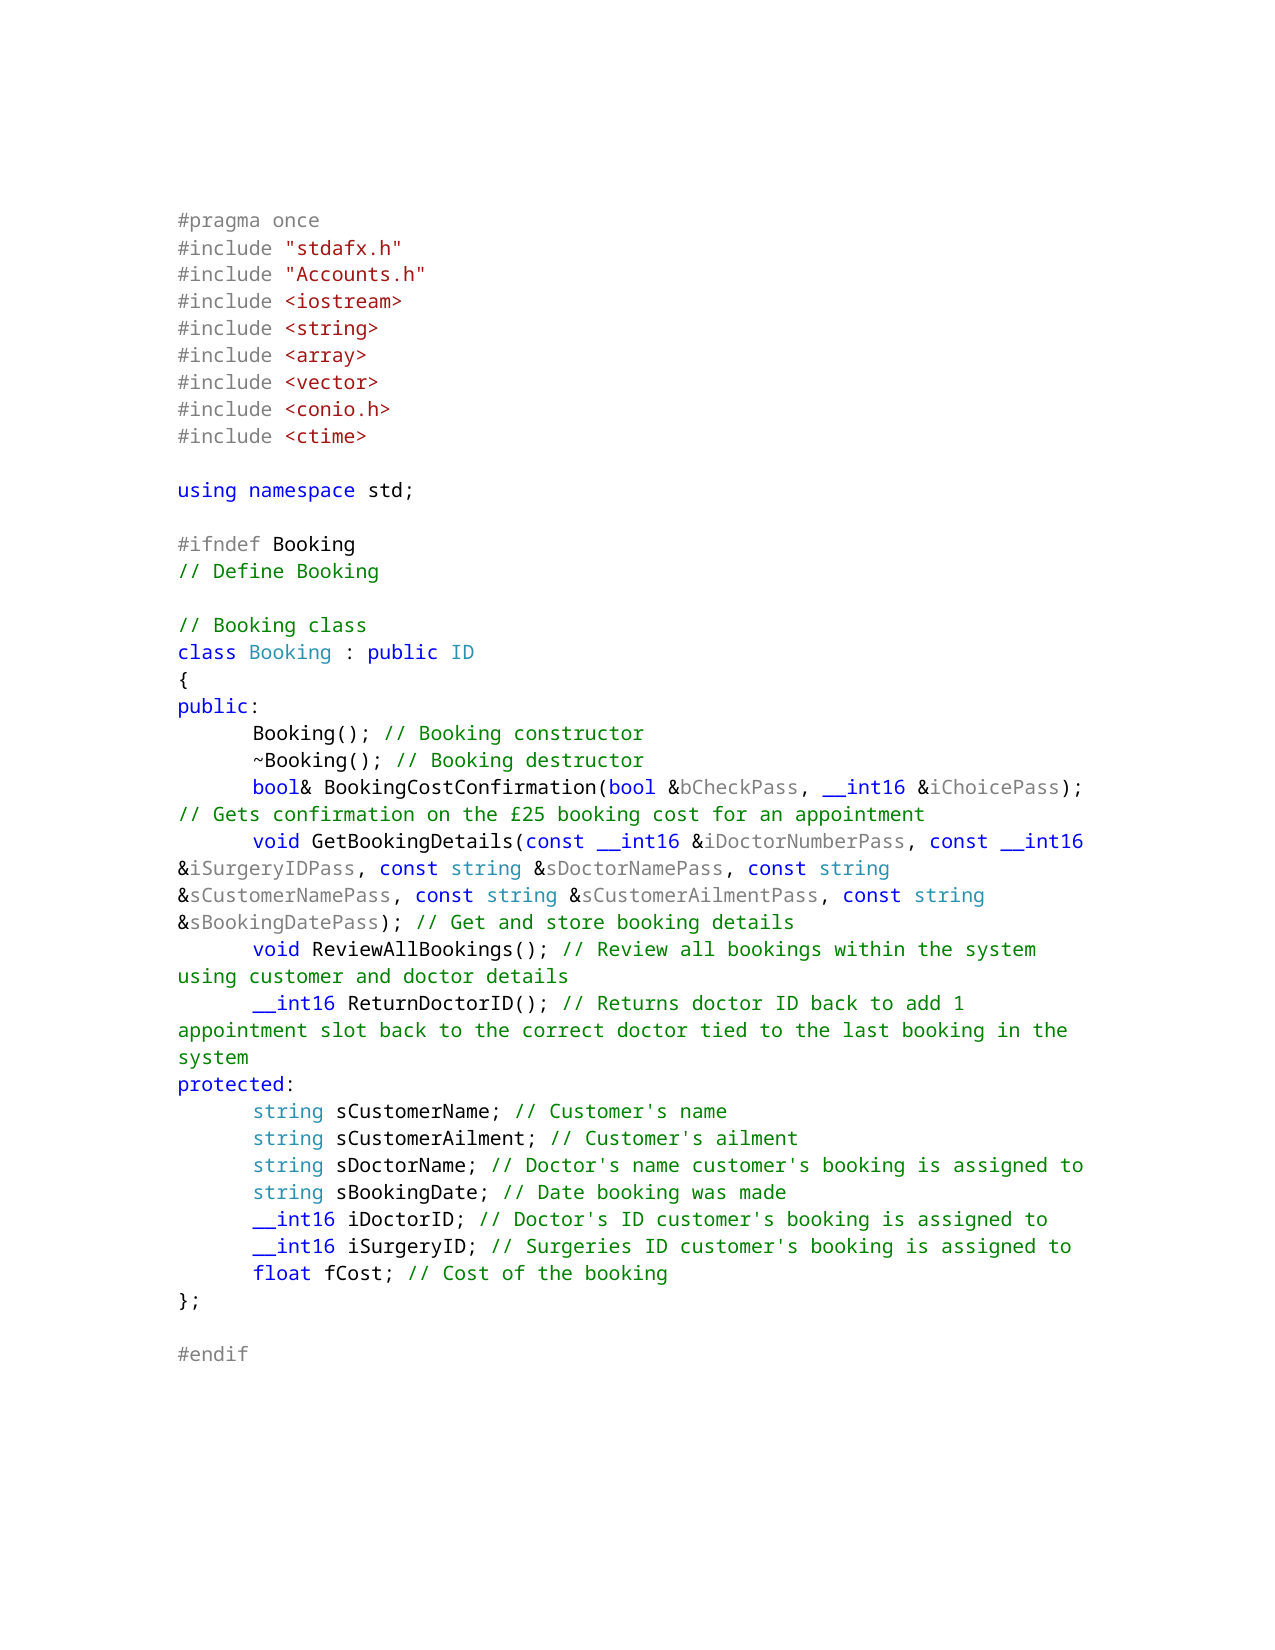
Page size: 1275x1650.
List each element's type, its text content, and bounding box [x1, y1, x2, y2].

text string sBookingDate; // Date booking was made [177, 1178, 1098, 1205]
text #endif [177, 1340, 1098, 1367]
text public: [177, 692, 1098, 719]
text __int16 iSurgeryID; // Surgeries ID customer's booking is assigned to [177, 1232, 1098, 1259]
text Booking(); // Booking constructor [177, 719, 1098, 746]
text }; [177, 1286, 1098, 1313]
text class Booking : public ID [177, 638, 1098, 665]
text bool& BookingCostConfirmation(bool &bCheckPass, __int16 &iChoicePass); // Gets confirmation on the £25 booking cost for an appointment [177, 773, 1098, 827]
text // Booking class [177, 611, 1098, 638]
text void ReviewAllBookings(); // Review all bookings within the system using customer and doctor details [177, 935, 1098, 989]
text ~Booking(); // Booking destructor [177, 746, 1098, 773]
text using namespace std; [177, 477, 1098, 503]
text #ifndef Booking [177, 531, 1098, 557]
text protected: [177, 1070, 1098, 1097]
text { [177, 665, 1098, 692]
text #include "stdafx.h" [177, 234, 1098, 261]
text // Define Booking [177, 557, 1098, 584]
text string sDoctorName; // Doctor's name customer's booking is assigned to [177, 1151, 1098, 1178]
text string sCustomerAilment; // Customer's ailment [177, 1124, 1098, 1151]
text #include <iostream> [177, 288, 1098, 315]
text #include "Accounts.h" [177, 261, 1098, 288]
text #include <vector> [177, 369, 1098, 396]
text string sCustomerName; // Customer's name [177, 1097, 1098, 1124]
text __int16 ReturnDoctorID(); // Returns doctor ID back to add 1 appointment slot back to the correct doctor tied to the last booking in the system [177, 989, 1098, 1070]
text float fCost; // Cost of the booking [177, 1259, 1098, 1286]
text #include <ctime> [177, 423, 1098, 449]
text #include <array> [177, 342, 1098, 369]
text #include <string> [177, 315, 1098, 342]
text #pragma once [177, 207, 1098, 234]
text void GetBookingDetails(const __int16 &iDoctorNumberPass, const __int16 &iSurgeryIDPass, const string &sDoctorNamePass, const string &sCustomerNamePass, const string &sCustomerAilmentPass, const string &sBookingDatePass); // Get and store booking details [177, 827, 1098, 935]
text #include <conio.h> [177, 396, 1098, 423]
text __int16 iDoctorID; // Doctor's ID customer's booking is assigned to [177, 1205, 1098, 1232]
